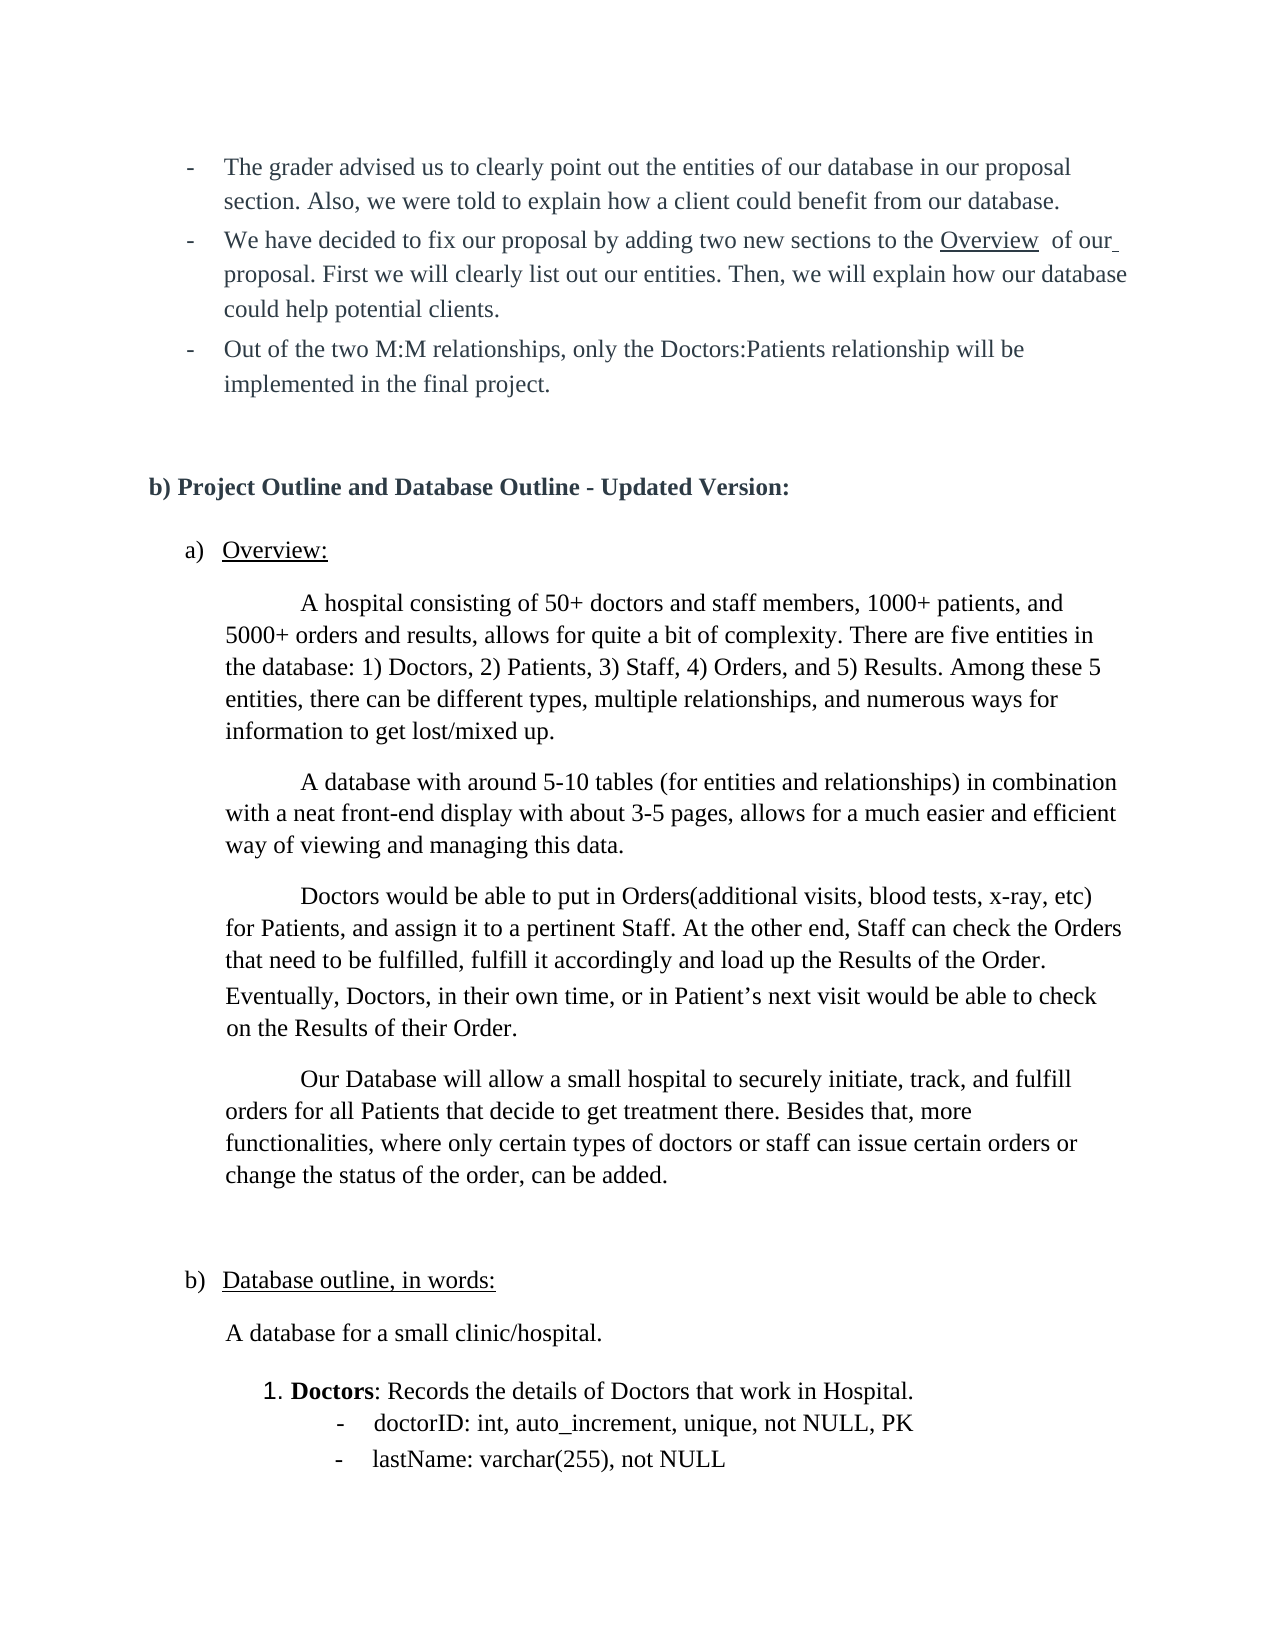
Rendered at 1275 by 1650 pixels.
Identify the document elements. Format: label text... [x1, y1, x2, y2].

text Doctors would be able to put in Orders(additional visits, blood tests, x-ray, etc) for Patients, and assign it to a pertinent Staff. At the other end, Staff can check the Orders that need to be fulfilled, fulfill it accordingly and load up the Results of the Order. [225, 881, 1126, 973]
list Overview: [184, 535, 1151, 564]
list lastName: varchar(255), not NULL [334, 1444, 1126, 1473]
list The grader advised us to clearly point out the entities of our database in our proposal section. Also, we were told to explain how a client could benefit from our database. [186, 152, 1130, 215]
text Our Database will allow a small hospital to securely initiate, track, and fulfill orders for all Patients that decide to get treatment there. Besides that, more functionalities, where only certain types of doctors or staff can issue certain orders or change the status of the order, can be added. [225, 1064, 1126, 1189]
list Database outline, in words: [184, 1266, 1151, 1294]
list We have decided to fix our proposal by adding two new sections to the Overview of our proposal. First we will clearly list out our entities. Then, we will explain how our database could help potential clients. [186, 225, 1130, 323]
text 1. Doctors: Records the details of Doctors that work in Hospital. - doctorID: int, auto_increment, unique, not NULL, PK [263, 1376, 935, 1437]
list Out of the two M:M relationships, only the Doctors:Patients relationship will be implemented in the final project. [186, 334, 1130, 397]
text A database for a small clinic/hospital. [225, 1318, 1126, 1347]
text Eventually, Doctors, in their own time, or in Patient’s next visit would be able to check on the Results of their Order. [225, 981, 1126, 1042]
list Project Outline and Database Outline - Updated Version: [148, 472, 1151, 501]
text A hospital consisting of 50+ doctors and staff members, 1000+ patients, and 5000+ orders and results, allows for quite a bit of complexity. There are five entities in the database: 1) Doctors, 2) Patients, 3) Staff, 4) Orders, and 5) Results. Among these 5 entities, there can be different types, multiple relationships, and numerous ways for information to get lost/mixed up. [225, 588, 1126, 744]
text A database with around 5-10 tables (for entities and relationships) in combination with a neat front-end display with about 3-5 pages, allows for a much easier and efficient way of viewing and managing this data. [225, 767, 1126, 859]
